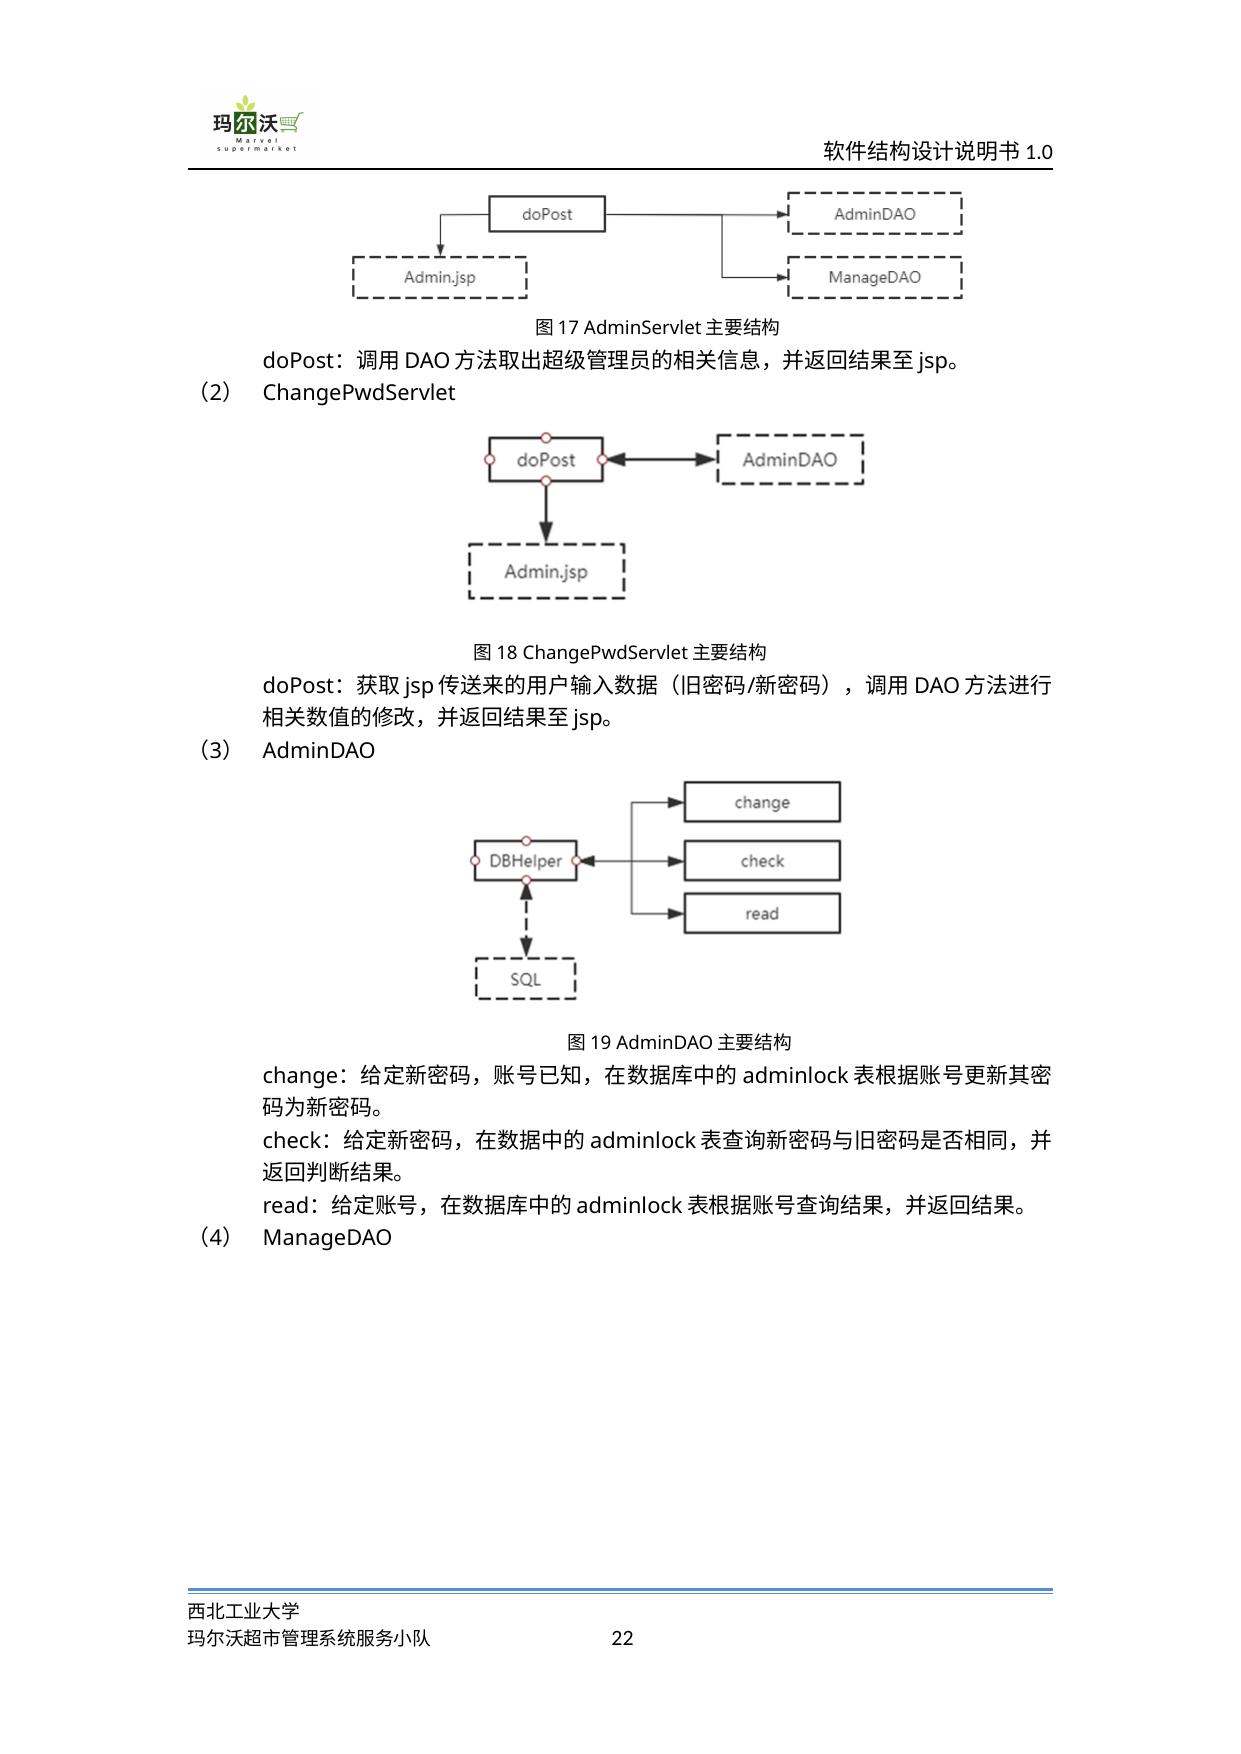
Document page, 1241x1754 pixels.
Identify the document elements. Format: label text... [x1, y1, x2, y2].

list ChangePwdServlet [187, 375, 1053, 407]
list ManageDAO [187, 1220, 1053, 1252]
picture [200, 88, 317, 160]
list doPost：获取jsp传送来的用户输入数据（旧密码/新密码），调用DAO方法进行相关数值的修改，并返回结果至jsp。 [262, 667, 1053, 732]
list AdminDAO [187, 732, 1053, 765]
picture [432, 407, 883, 613]
text doPost：调用DAO方法取出超级管理员的相关信息，并返回结果至jsp。 [219, 342, 1053, 375]
list 图19 AdminDAO主要结构 [306, 1025, 1053, 1057]
list check：给定新密码，在数据中的adminlock表查询新密码与旧密码是否相同，并返回判断结果。 [262, 1122, 1053, 1187]
picture [343, 180, 972, 305]
list 图17 AdminServlet主要结构 [262, 310, 1053, 342]
text 图18 ChangePwdServlet主要结构 [187, 635, 1053, 667]
picture [458, 765, 857, 1011]
list change：给定新密码，账号已知，在数据库中的adminlock表根据账号更新其密码为新密码。 [262, 1057, 1053, 1122]
list read：给定账号，在数据库中的adminlock表根据账号查询结果，并返回结果。 [262, 1187, 1053, 1220]
